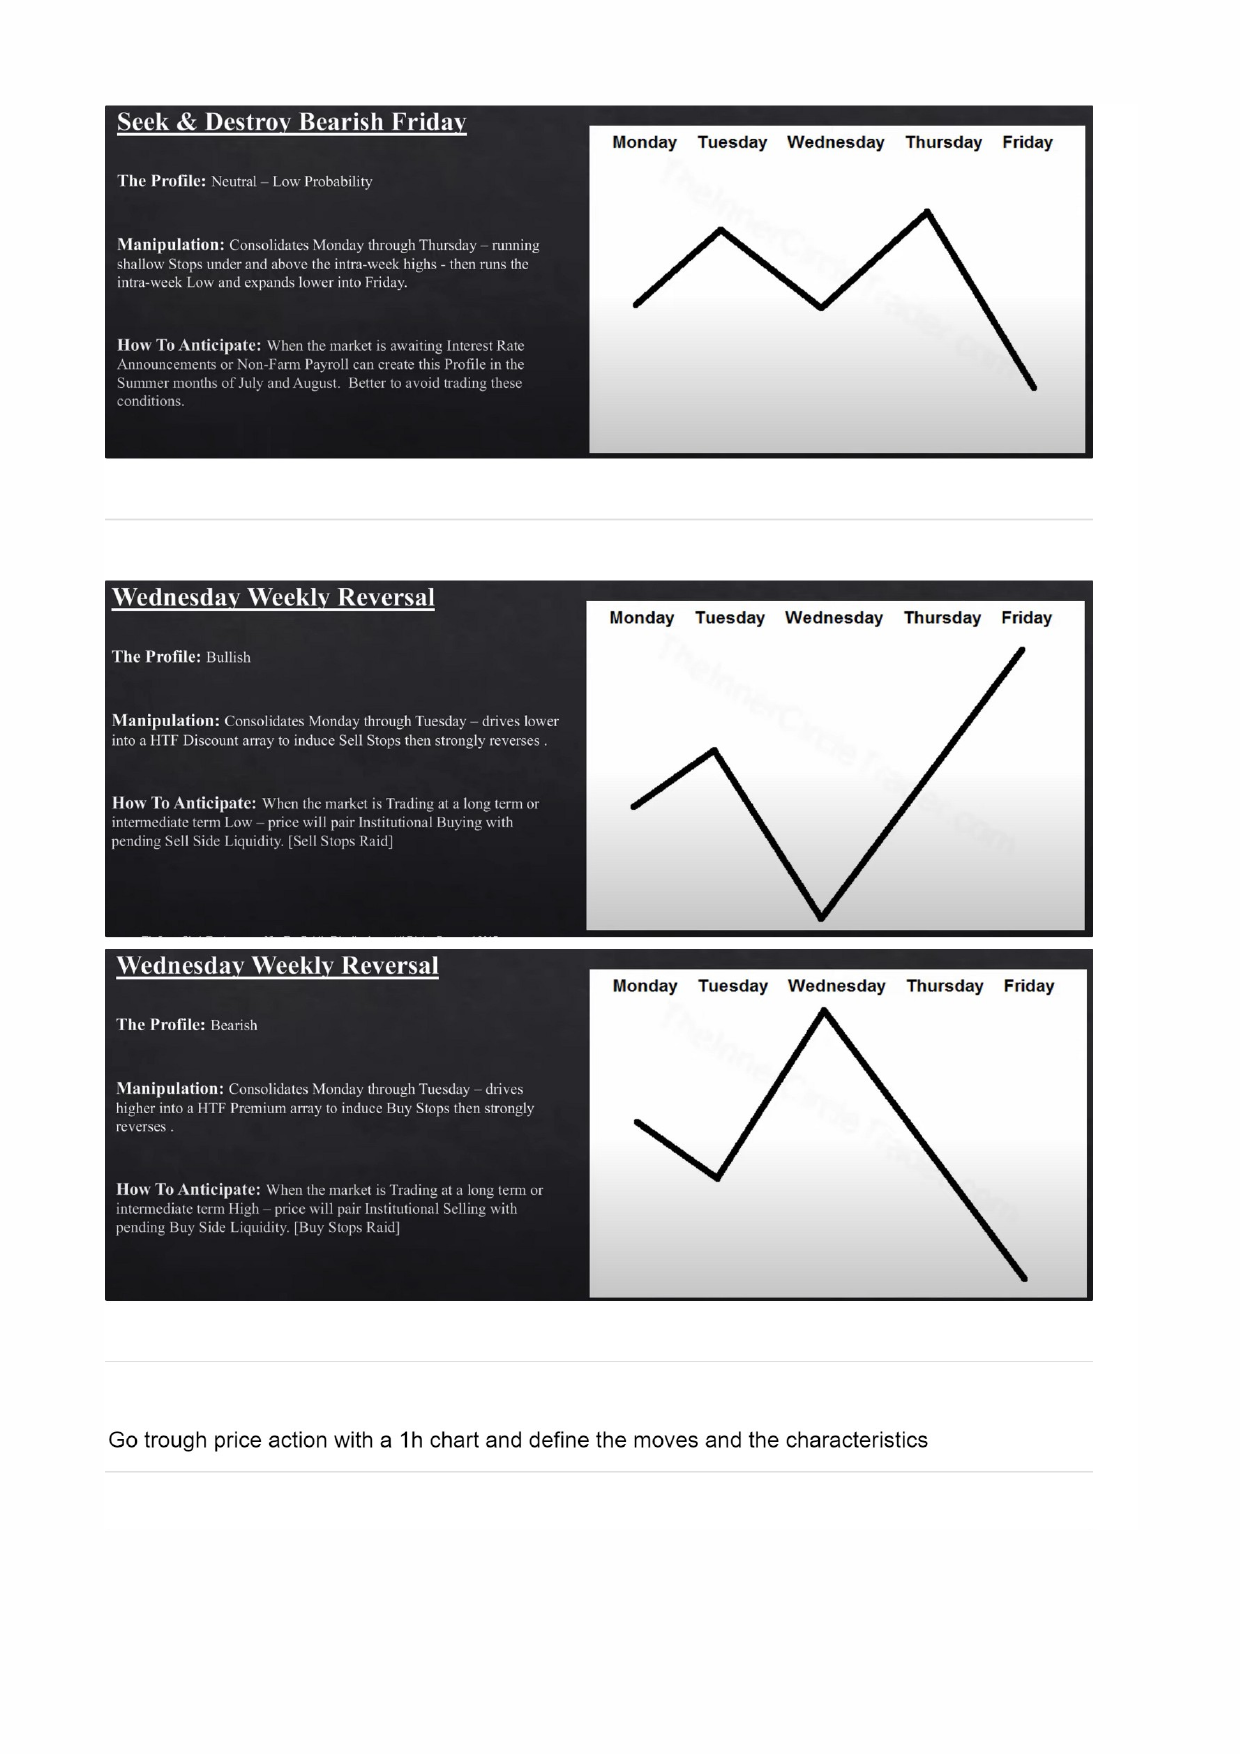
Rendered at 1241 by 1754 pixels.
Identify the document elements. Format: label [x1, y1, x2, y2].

picture [105, 105, 1097, 1529]
